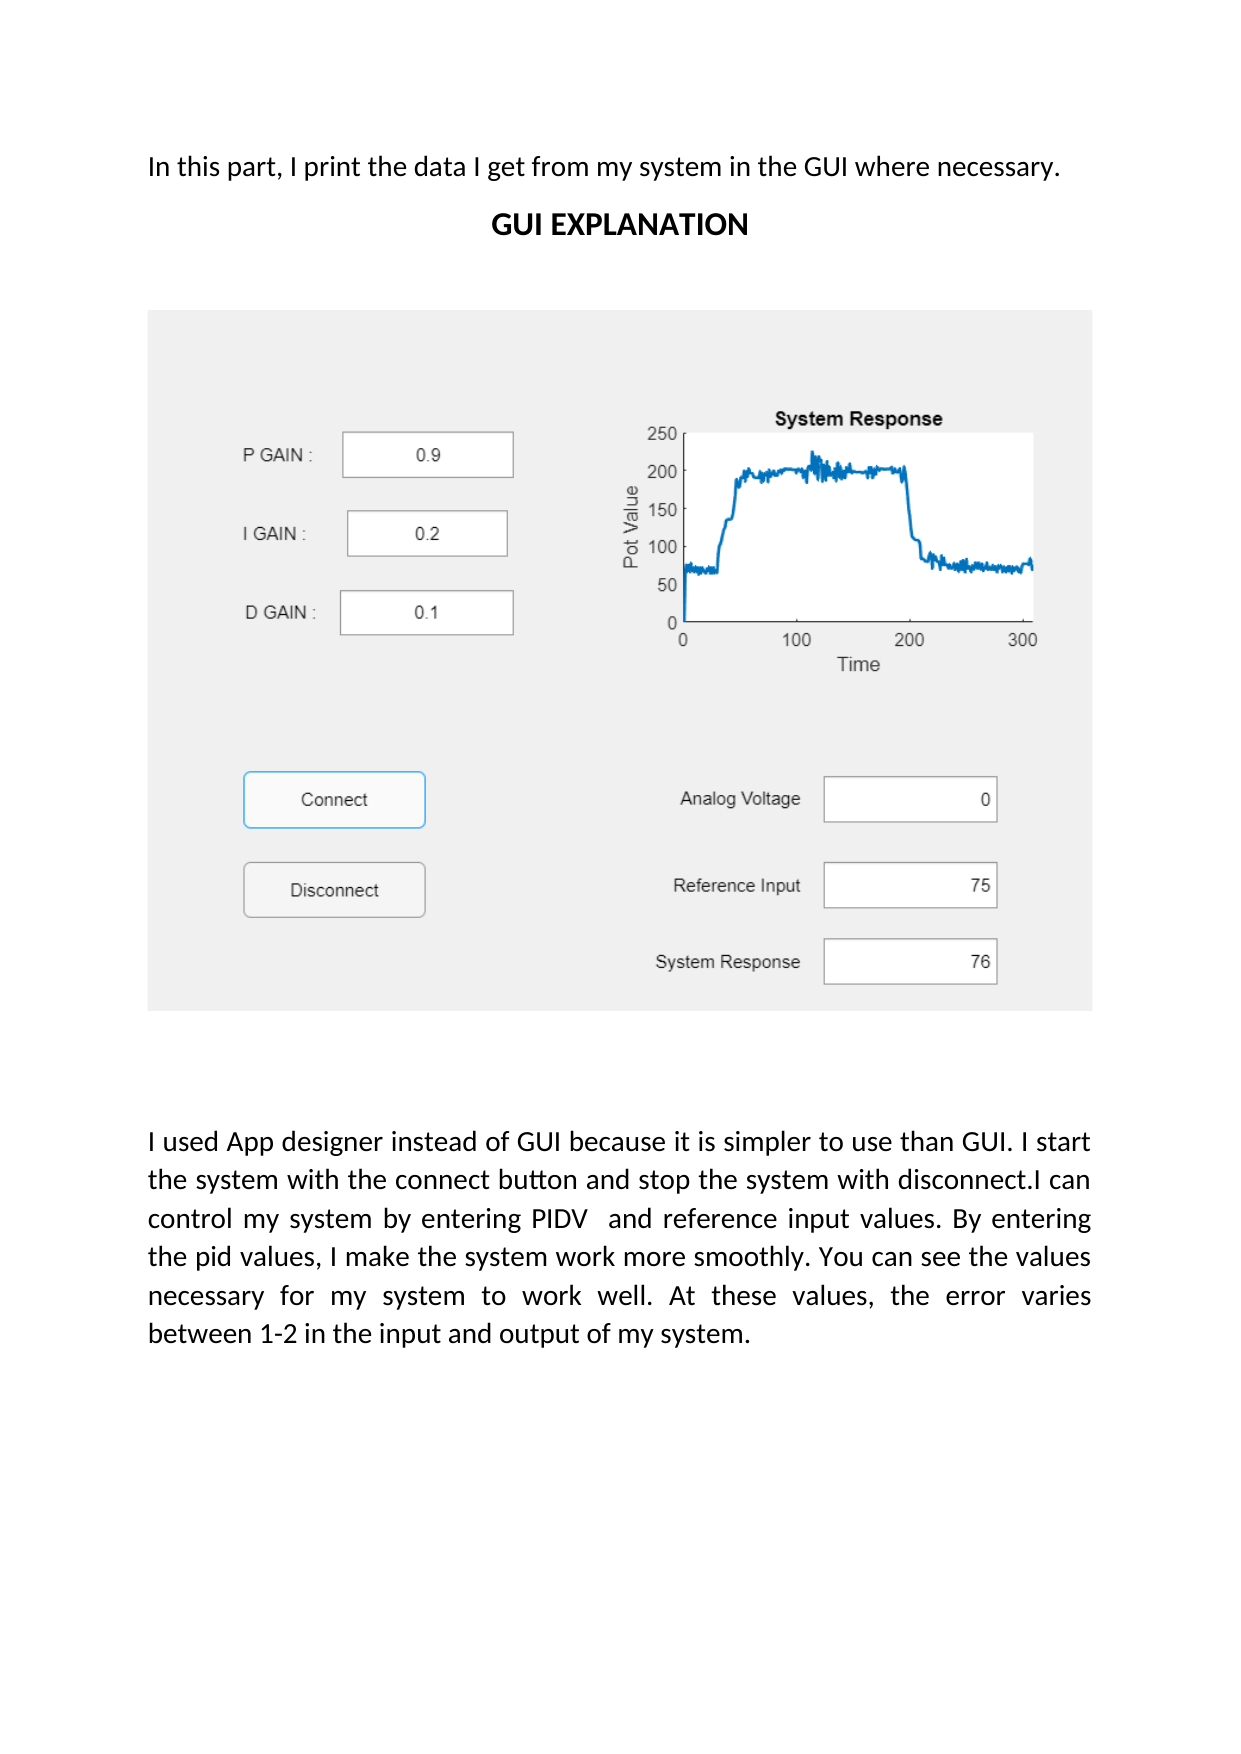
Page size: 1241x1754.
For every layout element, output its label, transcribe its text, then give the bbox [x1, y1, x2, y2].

text GUI EXPLANATION [148, 203, 1093, 243]
picture [147, 310, 1093, 1011]
text In this part, I print the data I get from my system in the GUI where necessary. [148, 148, 1093, 183]
text I used App designer instead of GUI because it is simpler to use than GUI. I start the system with the connect button and stop the system with disconnect.I can control my system by entering PIDV and reference input values. By entering the pid values, I make the system work more smoothly. You can see the values necessary for my system to work well. At these values, the error varies between 1-2 in the input and output of my system. [148, 1123, 1093, 1351]
